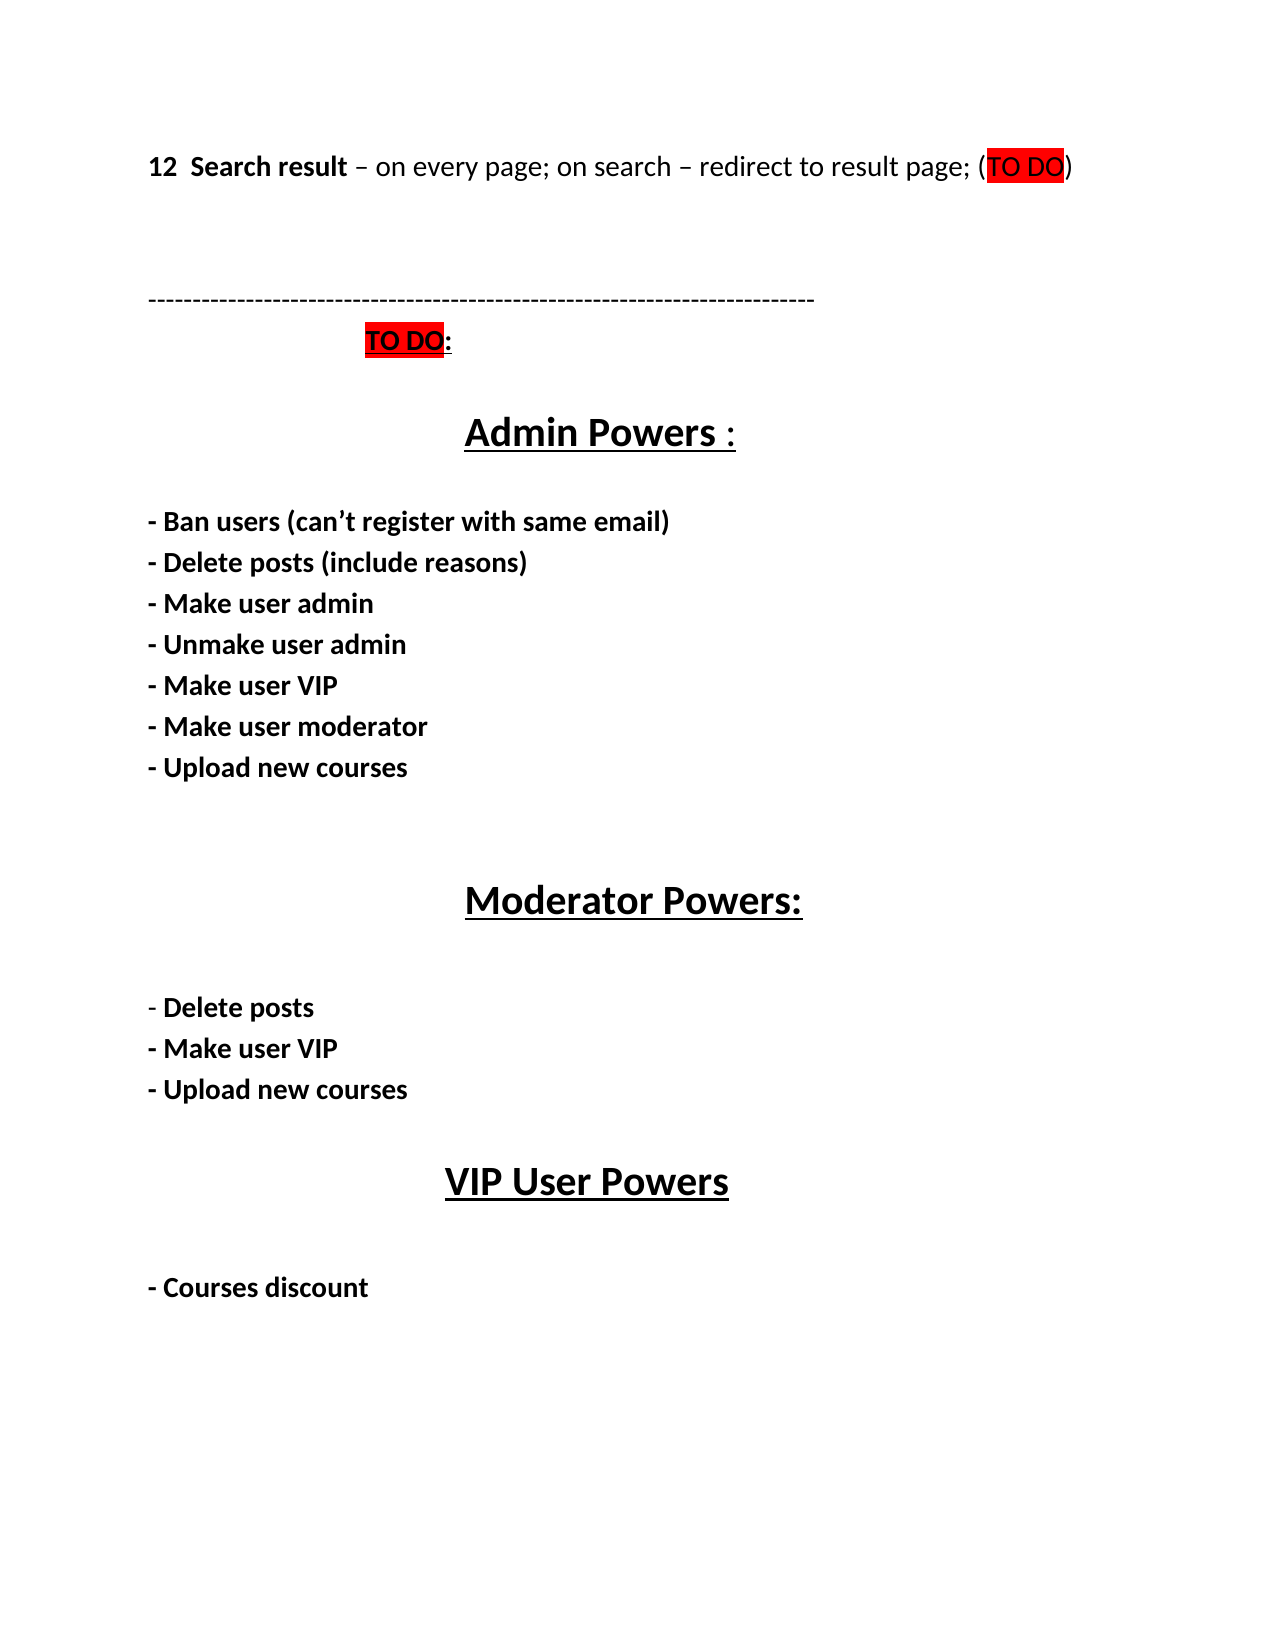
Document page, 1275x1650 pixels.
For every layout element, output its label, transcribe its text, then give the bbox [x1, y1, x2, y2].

text --------------------------------------------------------------------------- TO DO: Admin Powers : - Ban users (can’t register with same email) - Delete posts (include reasons) - Make user admin - Unmake user admin - Make user VIP - Make user moderator - Upload new courses Moderator Powers: - Delete posts - Make user VIP - Upload new courses VIP User Powers - Courses discount [148, 240, 1127, 1379]
